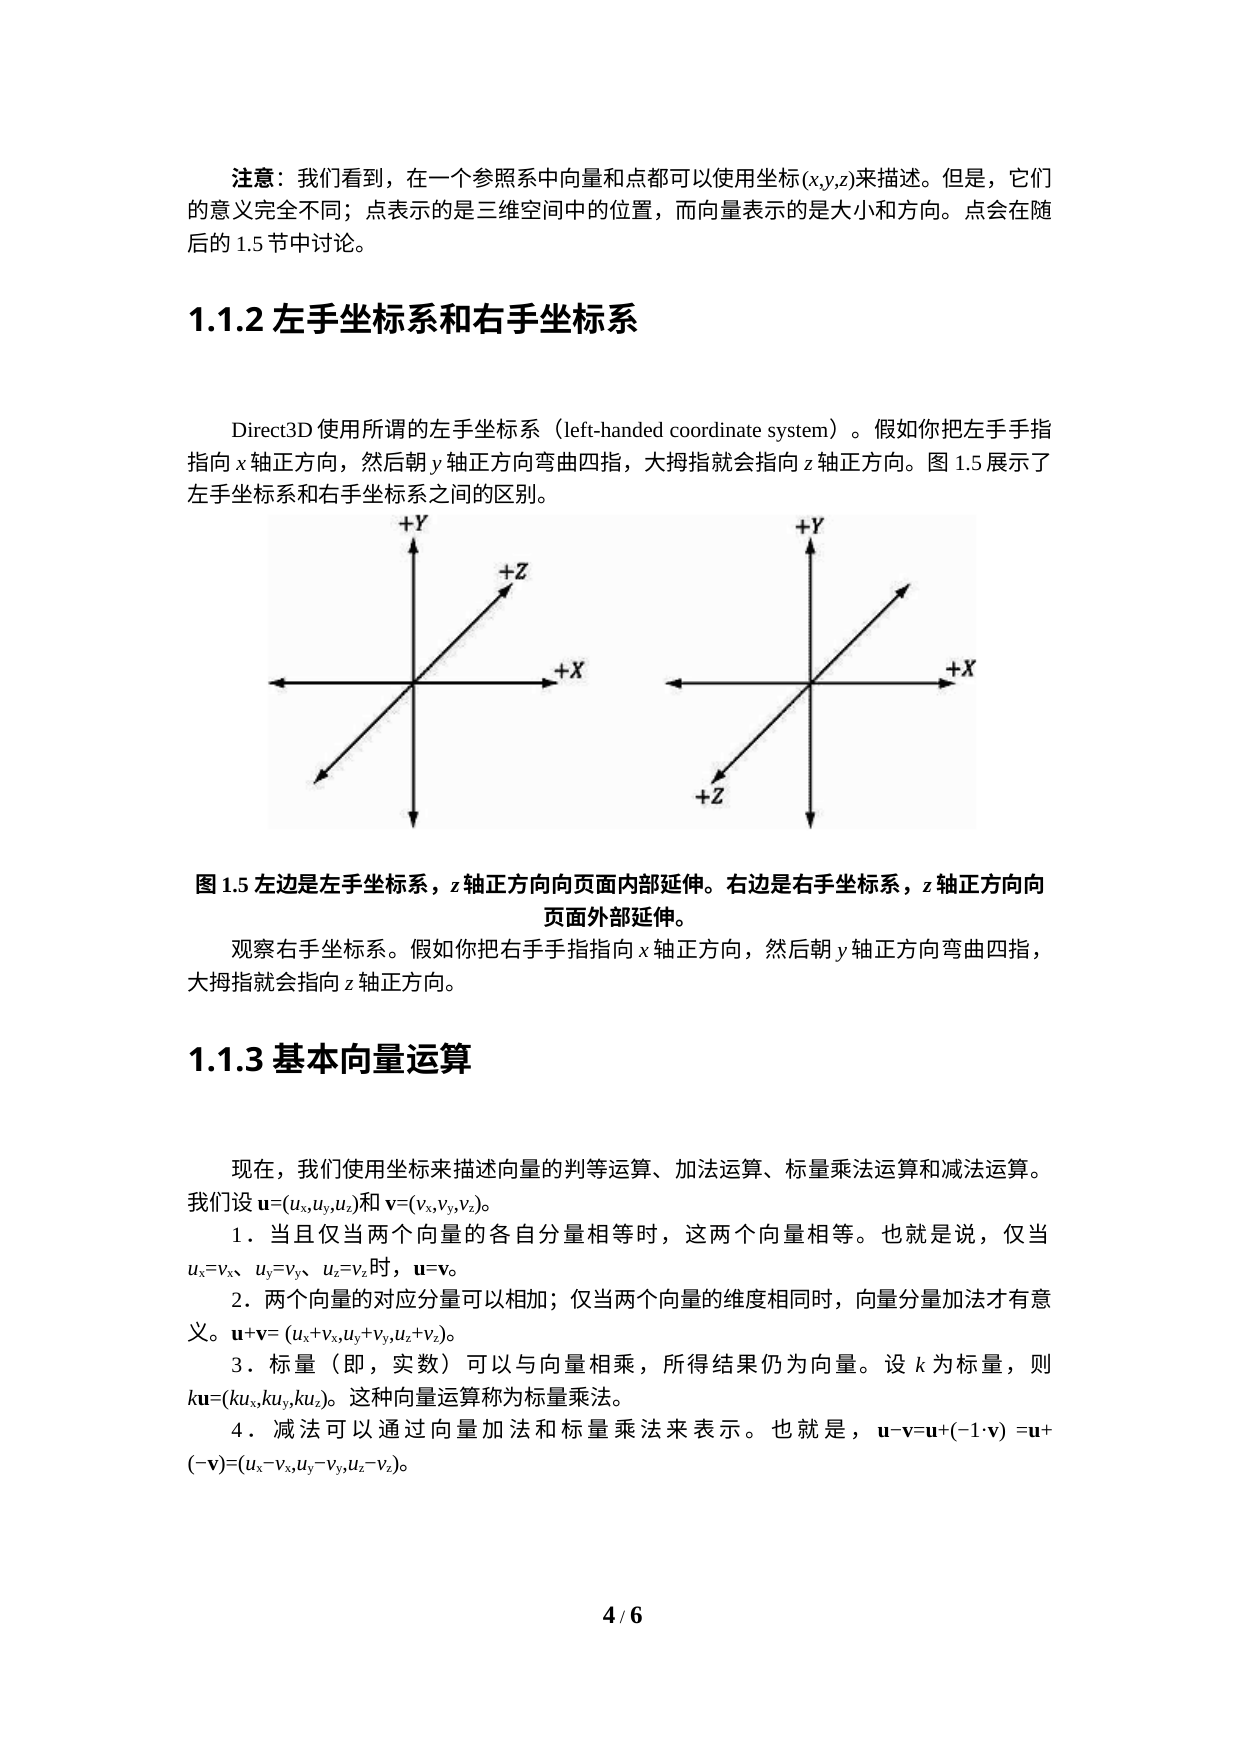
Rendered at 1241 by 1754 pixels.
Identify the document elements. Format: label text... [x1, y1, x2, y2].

text Direct3D使用所谓的左手坐标系（left-handed coordinate system）。假如你把左手手指指向x轴正方向，然后朝y轴正方向弯曲四指，大拇指就会指向z轴正方向。图1.5展示了左手坐标系和右手坐标系之间的区别。 [187, 412, 1053, 509]
text 1．当且仅当两个向量的各自分量相等时，这两个向量相等。也就是说，仅当ux=vx、uy=vy、uz=vz时，u=v。 [187, 1217, 1053, 1282]
text 现在，我们使用坐标来描述向量的判等运算、加法运算、标量乘法运算和减法运算。我们设u=(ux,uy,uz)和v=(vx,vy,vz)。 [187, 1152, 1053, 1217]
text 图1.5 左边是左手坐标系，z轴正方向向页面内部延伸。右边是右手坐标系，z轴正方向向页面外部延伸。 [187, 867, 1053, 932]
text 3．标量（即，实数）可以与向量相乘，所得结果仍为向量。设k为标量，则ku=(kux,kuy,kuz)。这种向量运算称为标量乘法。 [187, 1347, 1053, 1412]
text 4．减法可以通过向量加法和标量乘法来表示。也就是，u−v=u+(−1·v) =u+(−v)=(ux−vx,uy−vy,uz−vz)。 [187, 1412, 1053, 1477]
subtitle 1.1.2 左手坐标系和右手坐标系 [187, 285, 1053, 350]
text 2．两个向量的对应分量可以相加；仅当两个向量的维度相同时，向量分量加法才有意义。u+v= (ux+vx,uy+vy,uz+vz)。 [187, 1282, 1053, 1347]
picture [256, 509, 984, 837]
text 注意：我们看到，在一个参照系中向量和点都可以使用坐标(x,y,z)来描述。但是，它们的意义完全不同；点表示的是三维空间中的位置，而向量表示的是大小和方向。点会在随后的1.5节中讨论。 [187, 160, 1053, 258]
text 观察右手坐标系。假如你把右手手指指向x轴正方向，然后朝y轴正方向弯曲四指，大拇指就会指向z轴正方向。 [187, 932, 1053, 997]
subtitle 1.1.3 基本向量运算 [187, 1024, 1053, 1089]
